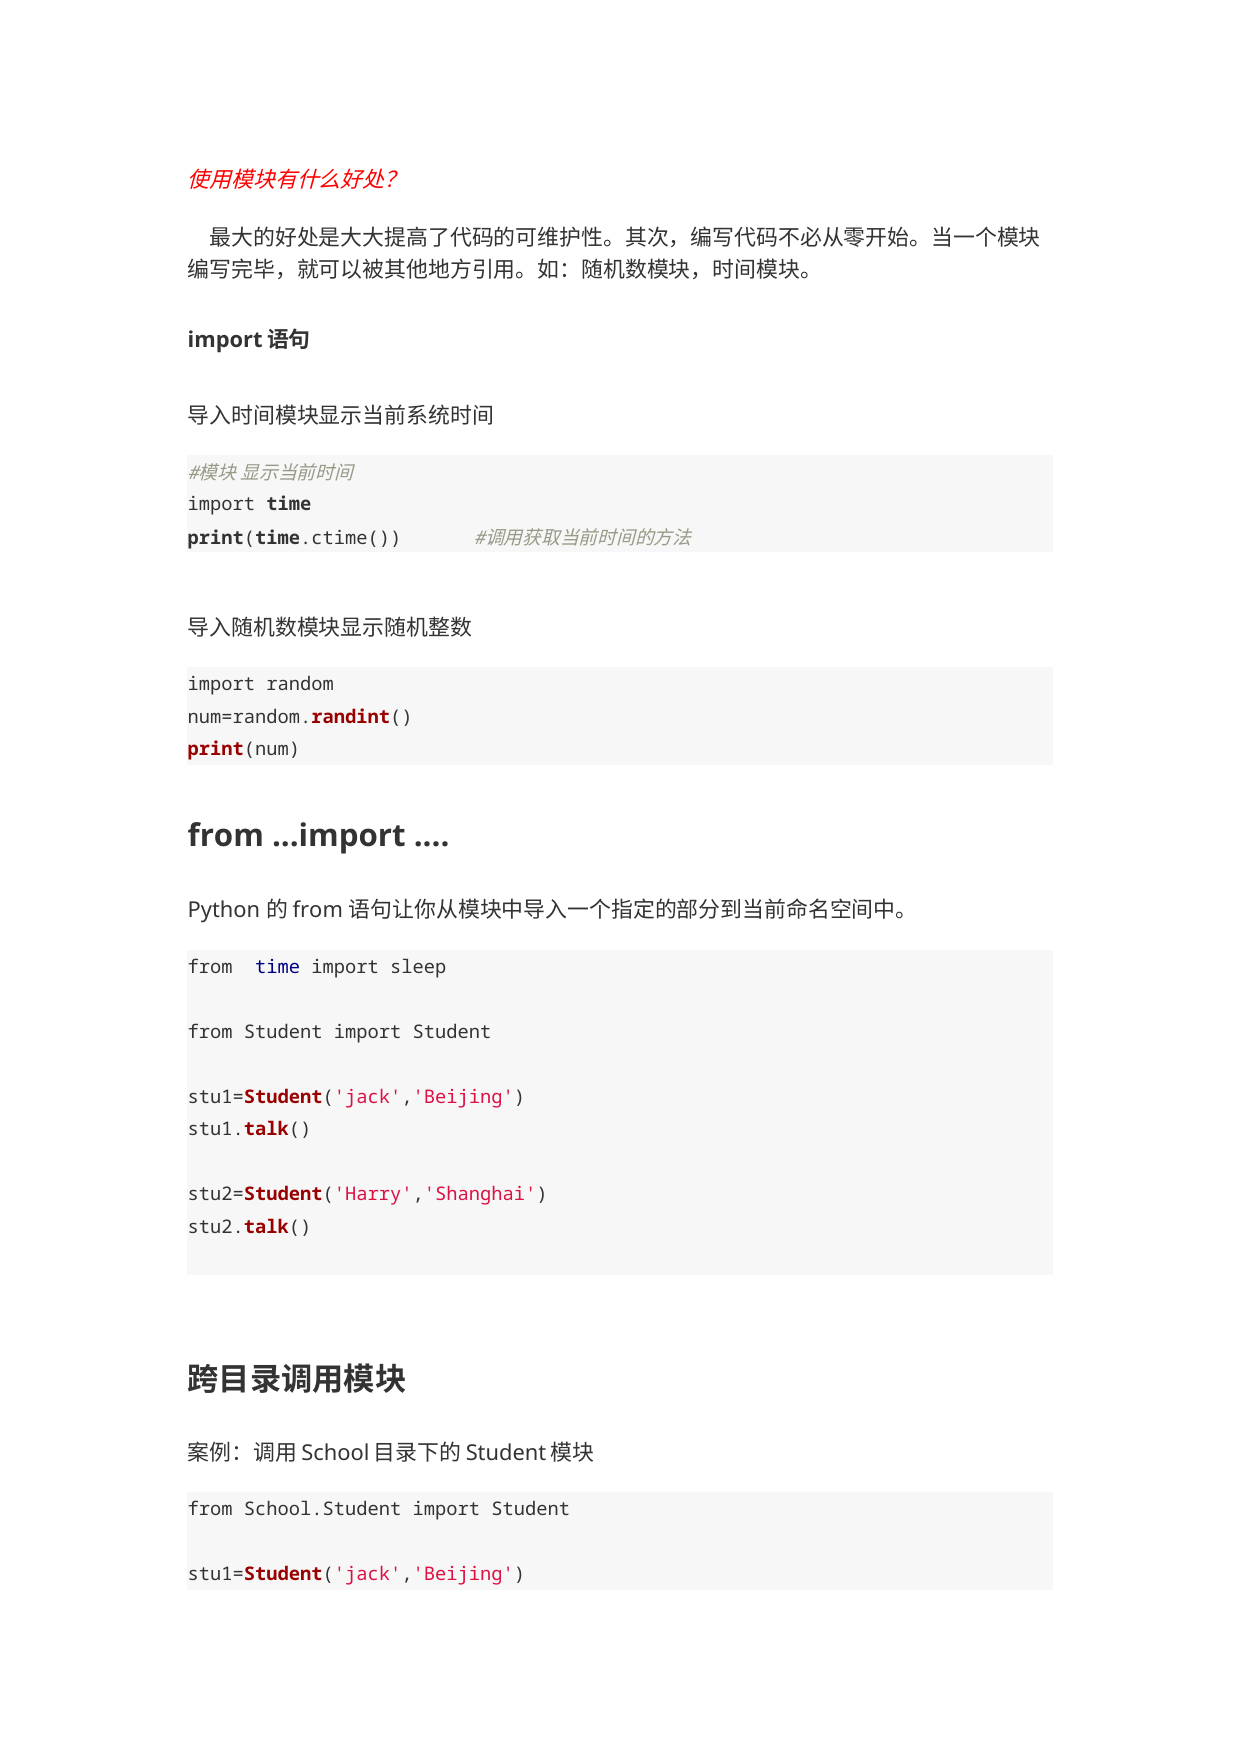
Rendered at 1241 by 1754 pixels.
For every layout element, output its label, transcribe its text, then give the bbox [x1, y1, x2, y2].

text 导入随机数模块显示随机整数 [187, 610, 1053, 642]
text 最大的好处是大大提高了代码的可维护性。其次，编写代码不必从零开始。当一个模块编写完毕，就可以被其他地方引用。如：随机数模块，时间模块。 [187, 219, 1053, 284]
text num=random.randint() [187, 700, 1053, 732]
text #模块 显示当前时间 [187, 455, 1053, 487]
text 使用模块有什么好处？ [187, 162, 1053, 194]
text from School.Student import Student [187, 1492, 1053, 1525]
subtitle import语句 [187, 322, 1053, 354]
text stu2.talk() [187, 1210, 1053, 1242]
text from time import sleep [187, 950, 1053, 982]
text import random [187, 667, 1053, 700]
text stu1.talk() [187, 1112, 1053, 1145]
text 跨目录调用模块 [187, 1345, 1053, 1410]
text 导入时间模块显示当前系统时间 [187, 397, 1053, 430]
subtitle from ...import .... [187, 802, 1053, 867]
text stu1=Student('jack','Beijing') [187, 1080, 1053, 1112]
text print(num) [187, 732, 1053, 765]
text 案例：调用School目录下的Student模块 [187, 1435, 1053, 1467]
text Python 的 from 语句让你从模块中导入一个指定的部分到当前命名空间中。 [187, 892, 1053, 925]
text stu1=Student('jack','Beijing') [187, 1557, 1053, 1590]
text import time [187, 487, 1053, 520]
text stu2=Student('Harry','Shanghai') [187, 1177, 1053, 1210]
text from Student import Student [187, 1015, 1053, 1047]
text print(time.ctime()) #调用获取当前时间的方法 [187, 520, 1053, 552]
